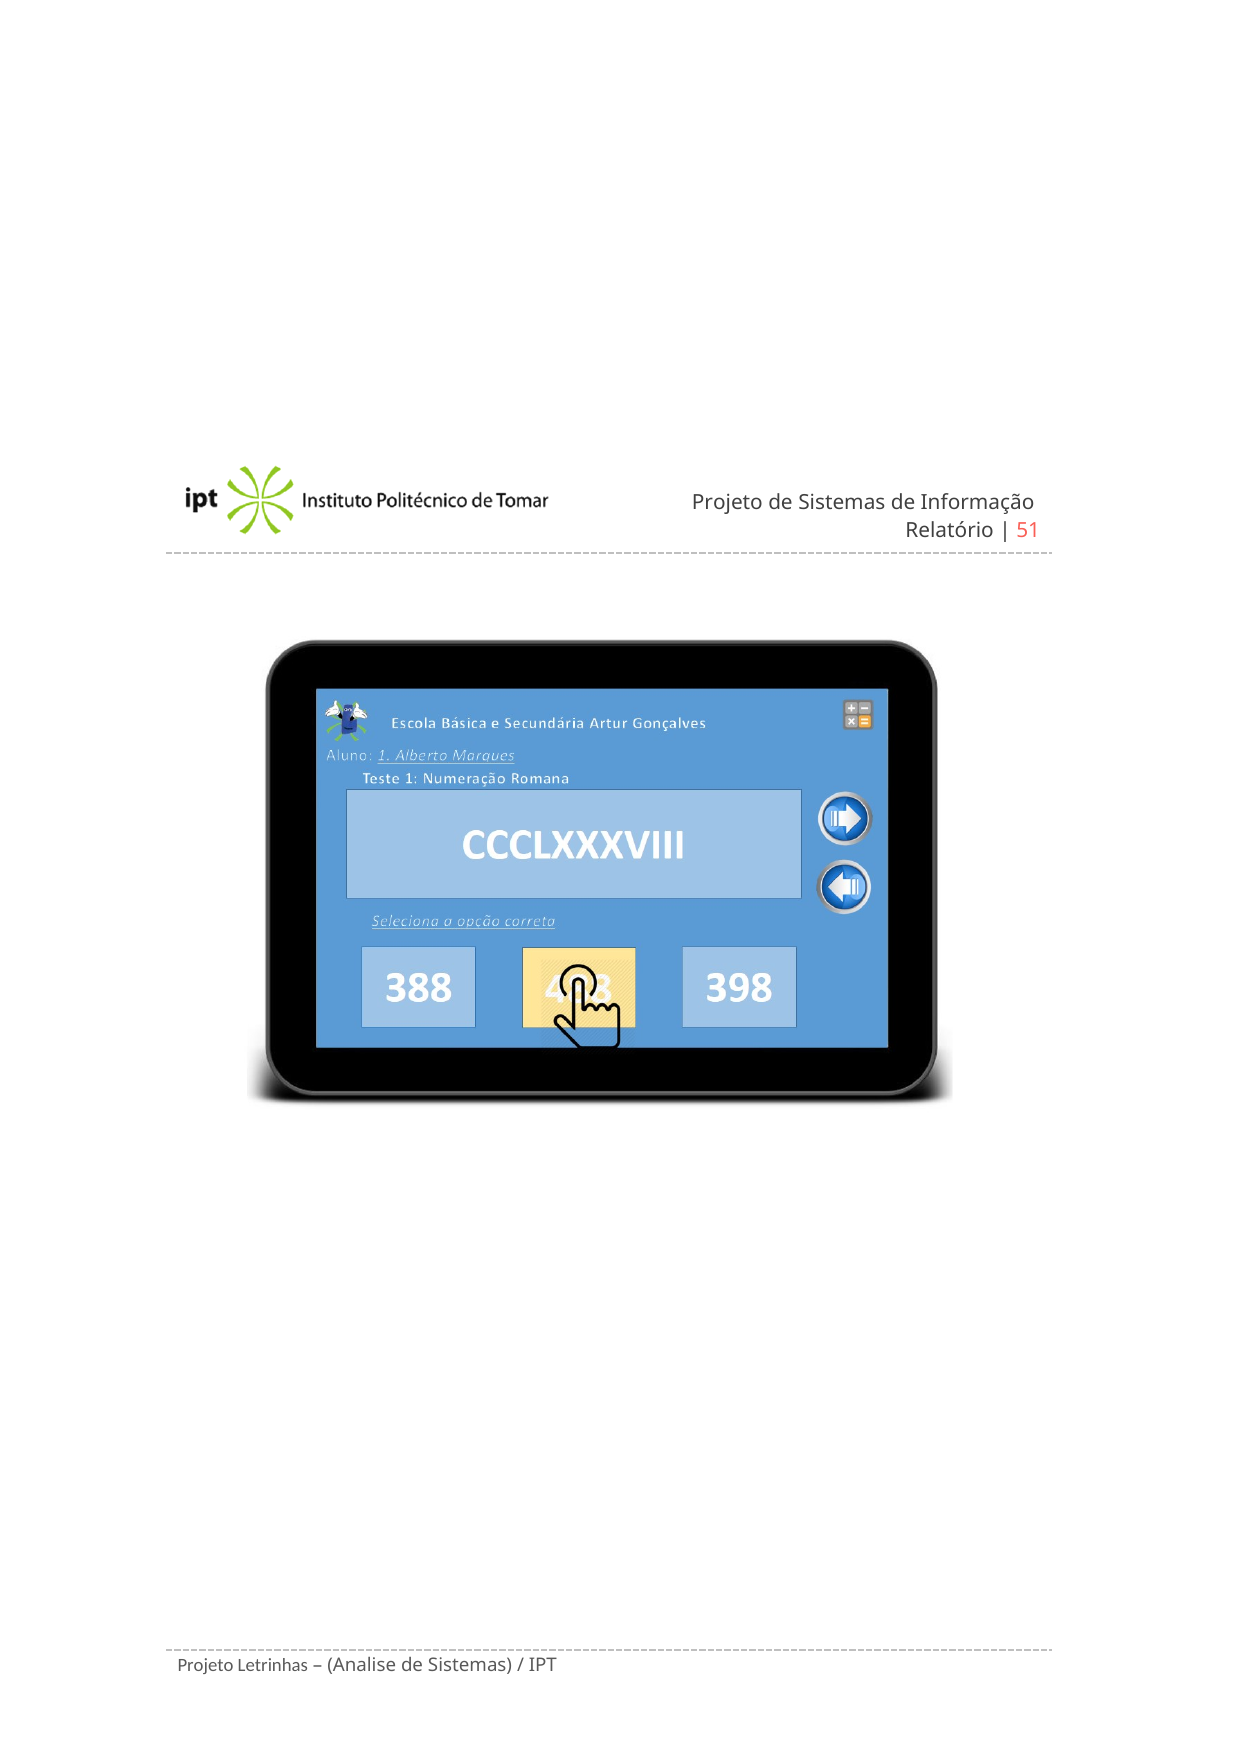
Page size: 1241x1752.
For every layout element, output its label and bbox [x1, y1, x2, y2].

picture [177, 461, 553, 536]
picture [177, 619, 1063, 1118]
